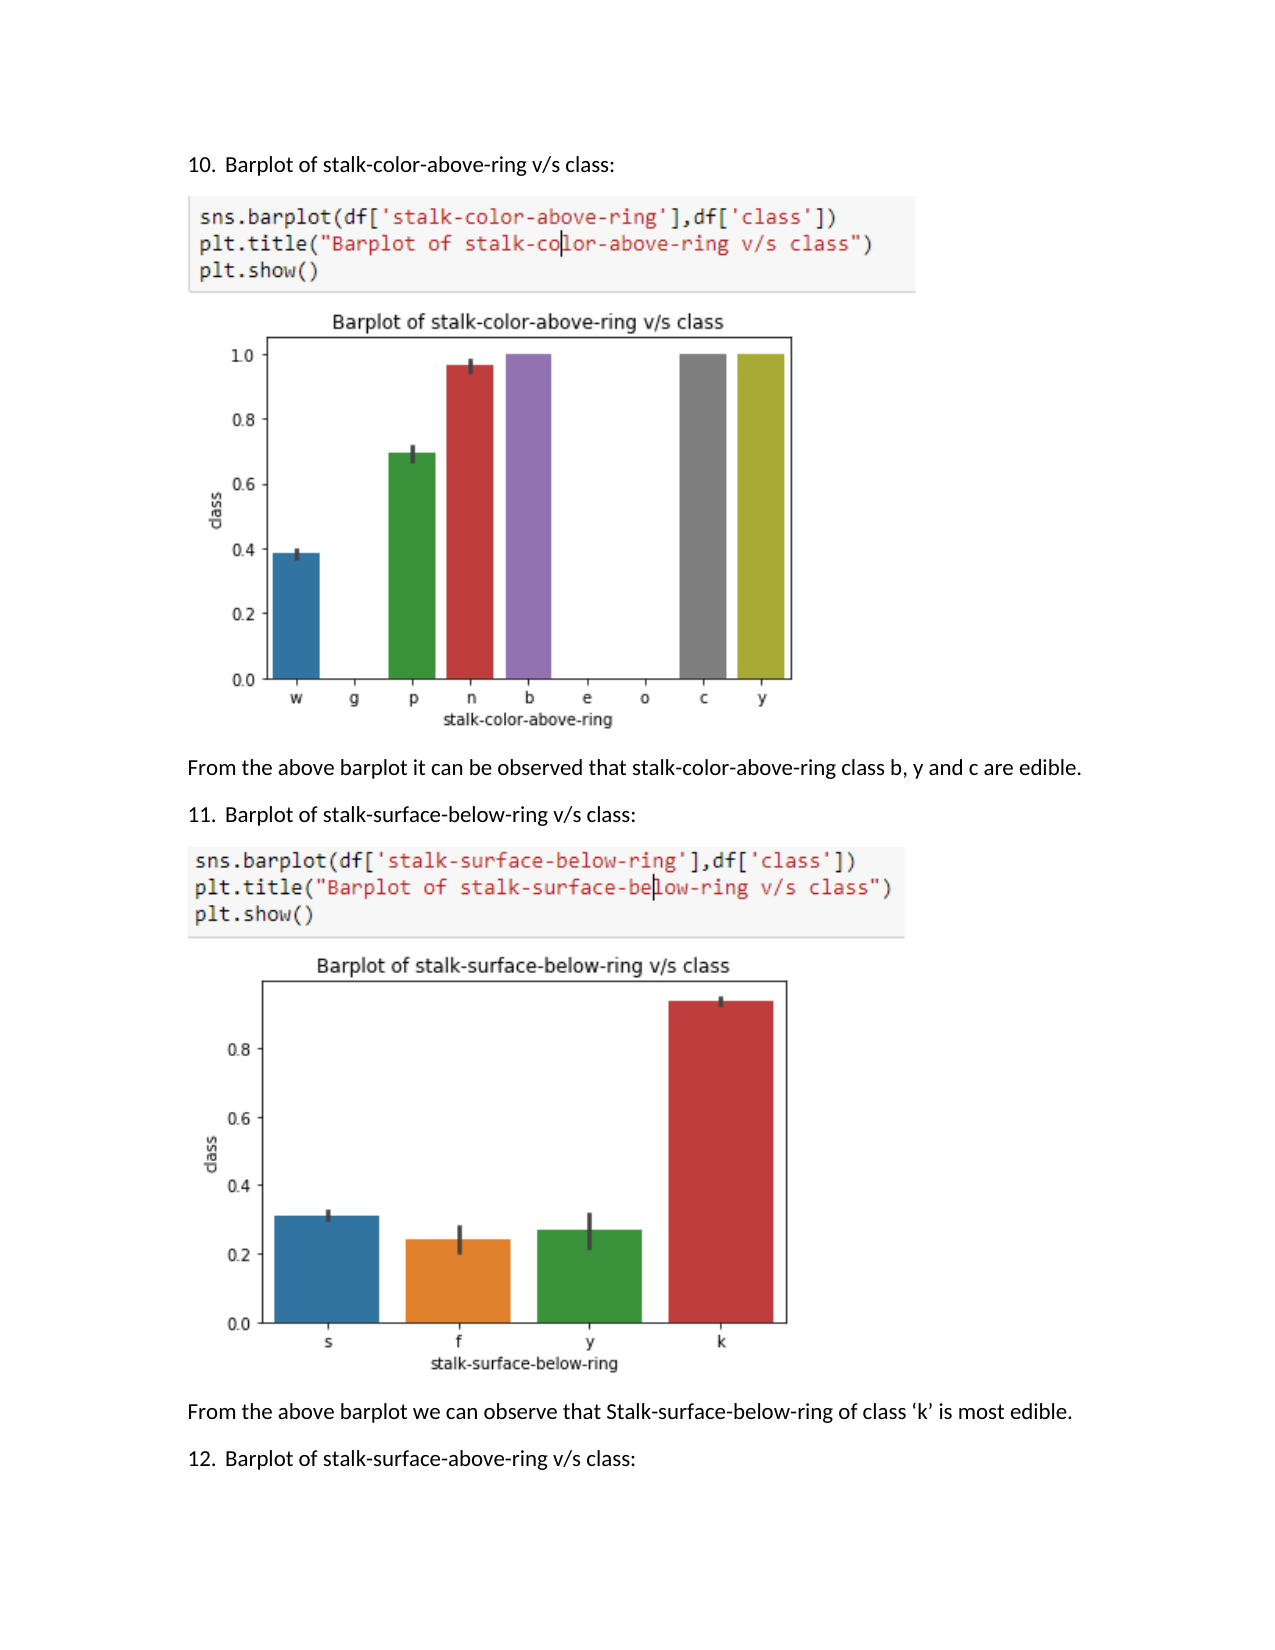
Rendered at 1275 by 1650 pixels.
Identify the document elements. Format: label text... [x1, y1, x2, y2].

list Barplot of stalk-color-above-ring v/s class: [187, 150, 1125, 178]
list Barplot of stalk-surface-below-ring v/s class: [187, 800, 1125, 828]
picture [187, 196, 916, 735]
text From the above barplot we can observe that Stalk-surface-below-ring of class ‘k’ is most edible. [187, 1397, 1125, 1425]
picture [187, 847, 905, 1379]
list Barplot of stalk-surface-above-ring v/s class: [187, 1444, 1125, 1472]
text From the above barplot it can be observed that stalk-color-above-ring class b, y and c are edible. [187, 753, 1125, 781]
